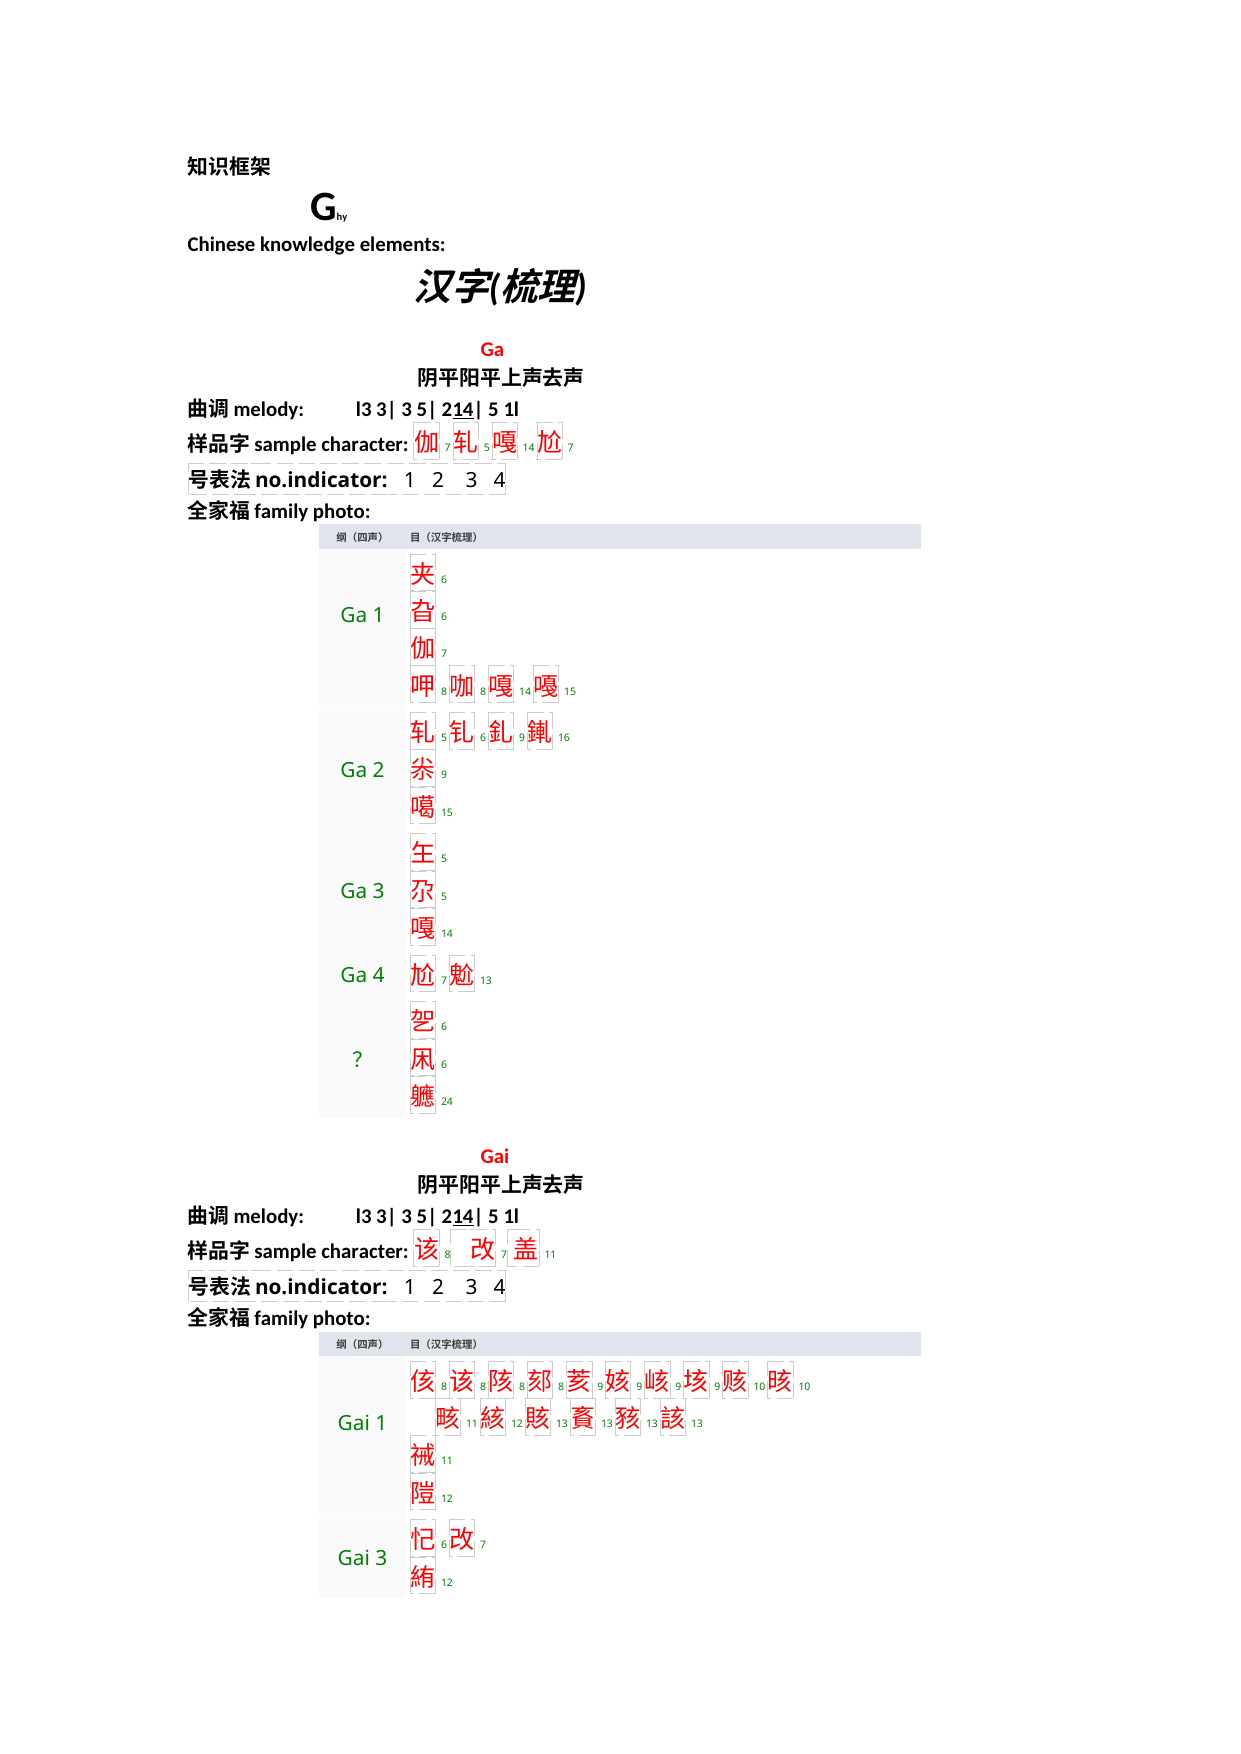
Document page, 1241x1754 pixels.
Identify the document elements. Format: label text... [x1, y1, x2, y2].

text 曲调melody: l3 3| 3 5| 214| 5 1l [187, 1199, 1053, 1229]
text Ga [187, 336, 1053, 362]
text 阴平阳平上声去声 [187, 1169, 1053, 1199]
text 汉字(梳理) [187, 256, 1053, 311]
text Chinese knowledge elements: [187, 231, 1053, 256]
text 知识框架 [187, 150, 1053, 180]
text 样品字sample character: 伽7轧5嘎14尬7 [538, 422, 1053, 459]
text Ghy [187, 180, 1053, 231]
text 阴平阳平上声去声 [187, 362, 1053, 392]
text 样品字sample character: 伽7轧5嘎14尬7 [454, 422, 541, 459]
text 全家福family photo: [187, 494, 1053, 524]
text Gai [187, 1143, 1053, 1169]
text 样品字sample character: 伽7轧5嘎14尬7 [187, 422, 460, 459]
text 全家福family photo: [187, 1301, 1053, 1332]
text 样品字sample character: 该8 改7 盖11 [187, 1229, 1053, 1266]
text 曲调melody: l3 3| 3 5| 214| 5 1l [187, 392, 1053, 422]
text 号表法no.indicator: 1 2 3 4 [187, 1270, 1053, 1301]
text 号表法no.indicator: 1 2 3 4 [187, 463, 1053, 494]
